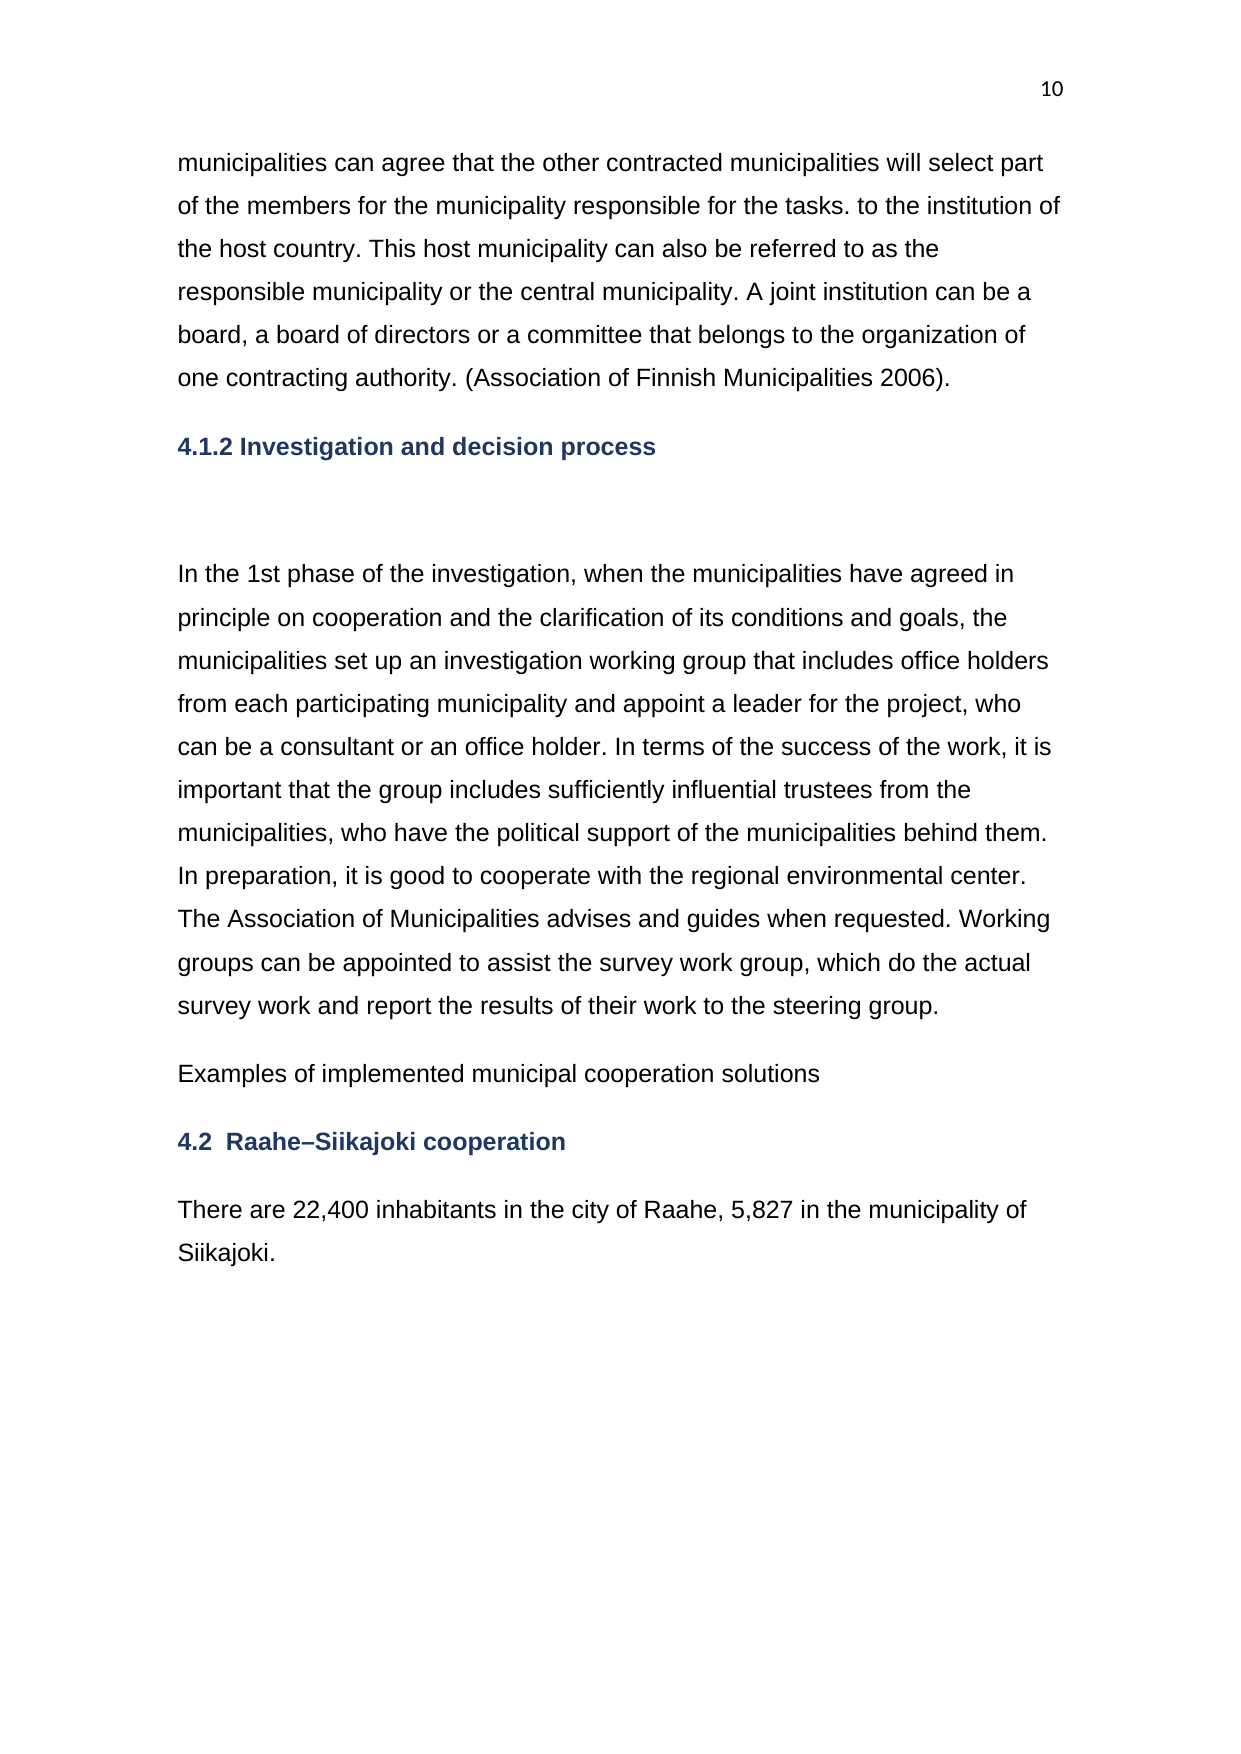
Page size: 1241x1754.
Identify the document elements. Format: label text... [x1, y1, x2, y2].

subtitle 4.1.2 Investigation and decision process [177, 431, 1063, 460]
subtitle 4.2 Raahe–Siikajoki cooperation [177, 1127, 1063, 1156]
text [177, 148, 1063, 392]
text In the 1st phase of the investigation, when the municipalities have agreed in principle on cooperation and the clarification of its conditions and goals, the municipalities set up an investigation working group that includes office holders from each participating municipality and appoint a leader for the project, who can be a consultant or an office holder. In terms of the success of the work, it is important that the group includes sufficiently influential trustees from the municipalities, who have the political support of the municipalities behind them. In preparation, it is good to cooperate with the regional environmental center. The Association of Municipalities advises and guides when requested. Working groups can be appointed to assist the survey work group, which do the actual survey work and report the results of their work to the steering group. [177, 559, 1063, 1019]
text There are 22,400 inhabitants in the city of Raahe, 5,827 in the municipality of Siikajoki. [177, 1195, 1063, 1267]
text Examples of implemented municipal cooperation solutions [177, 1059, 1063, 1087]
